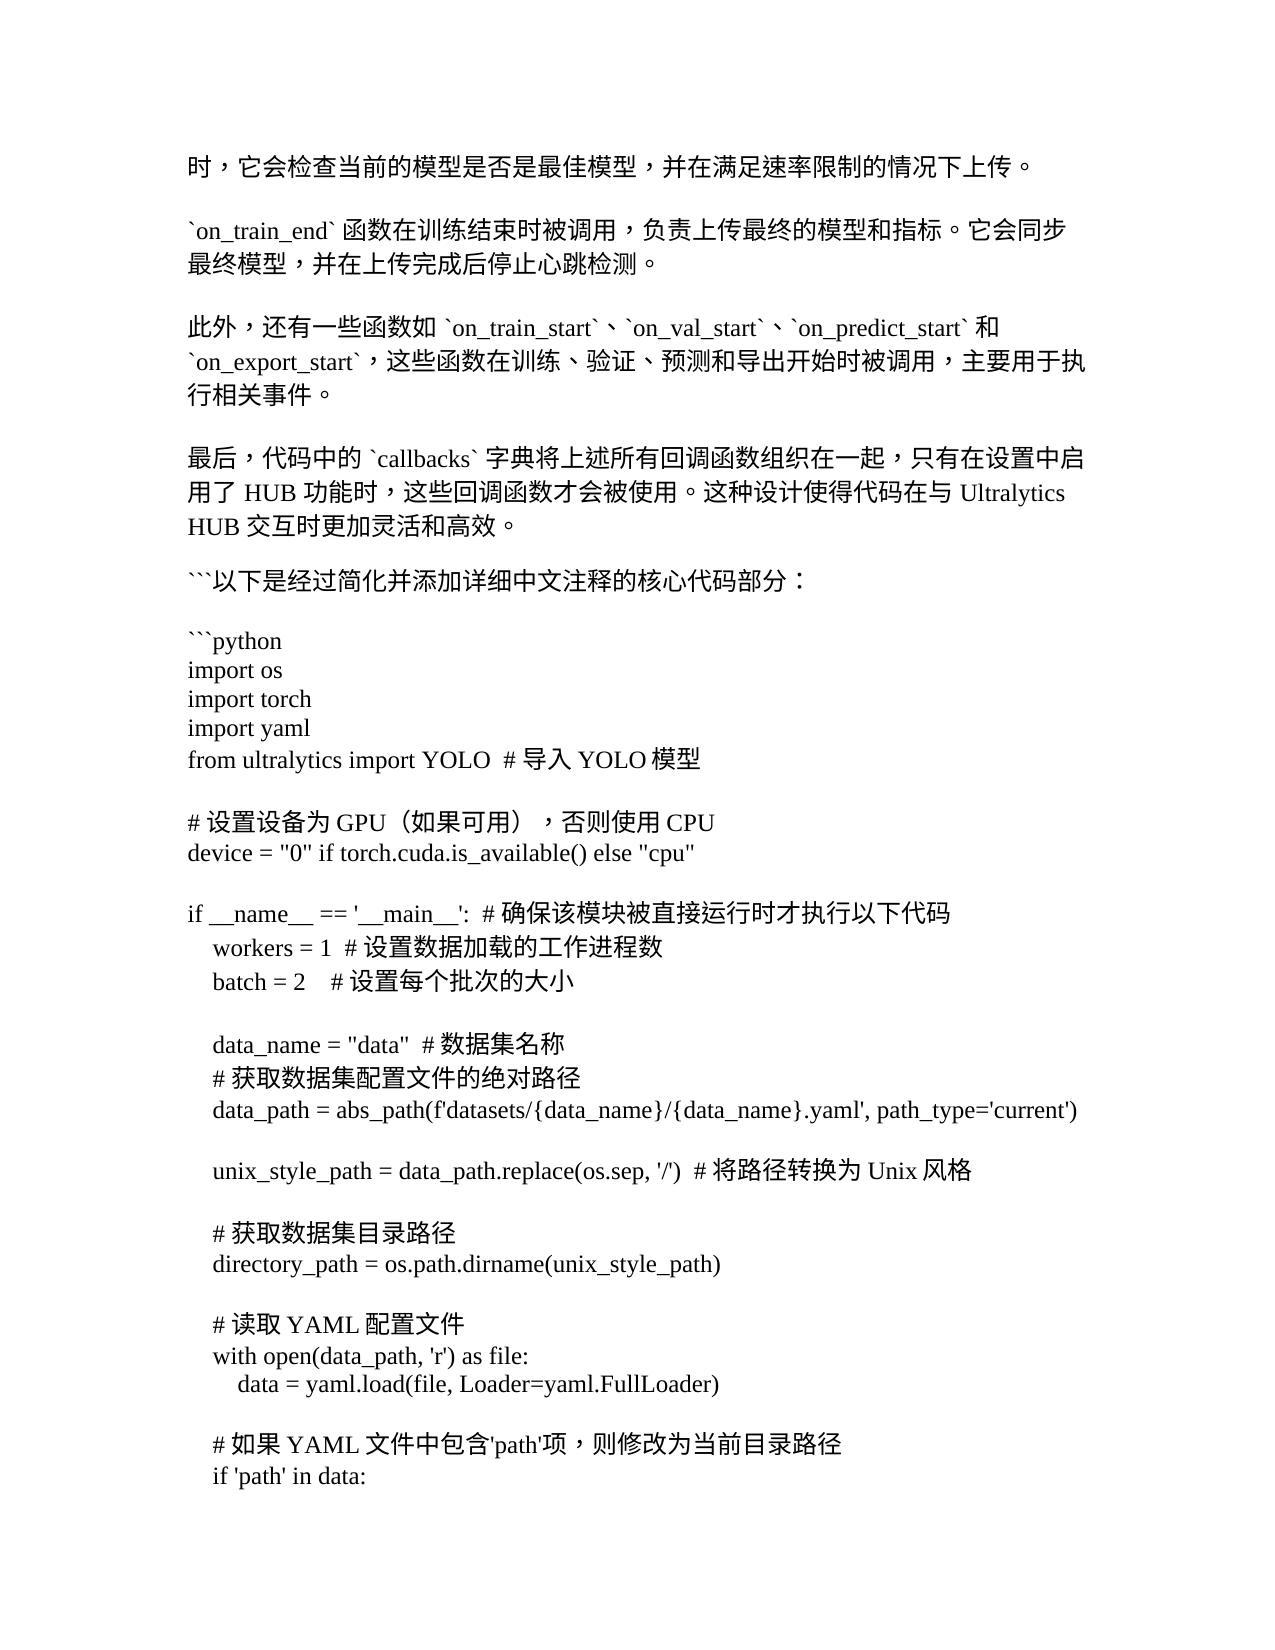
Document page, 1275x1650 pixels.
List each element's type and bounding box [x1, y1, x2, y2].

text [187, 150, 1087, 543]
text [187, 564, 1087, 1490]
